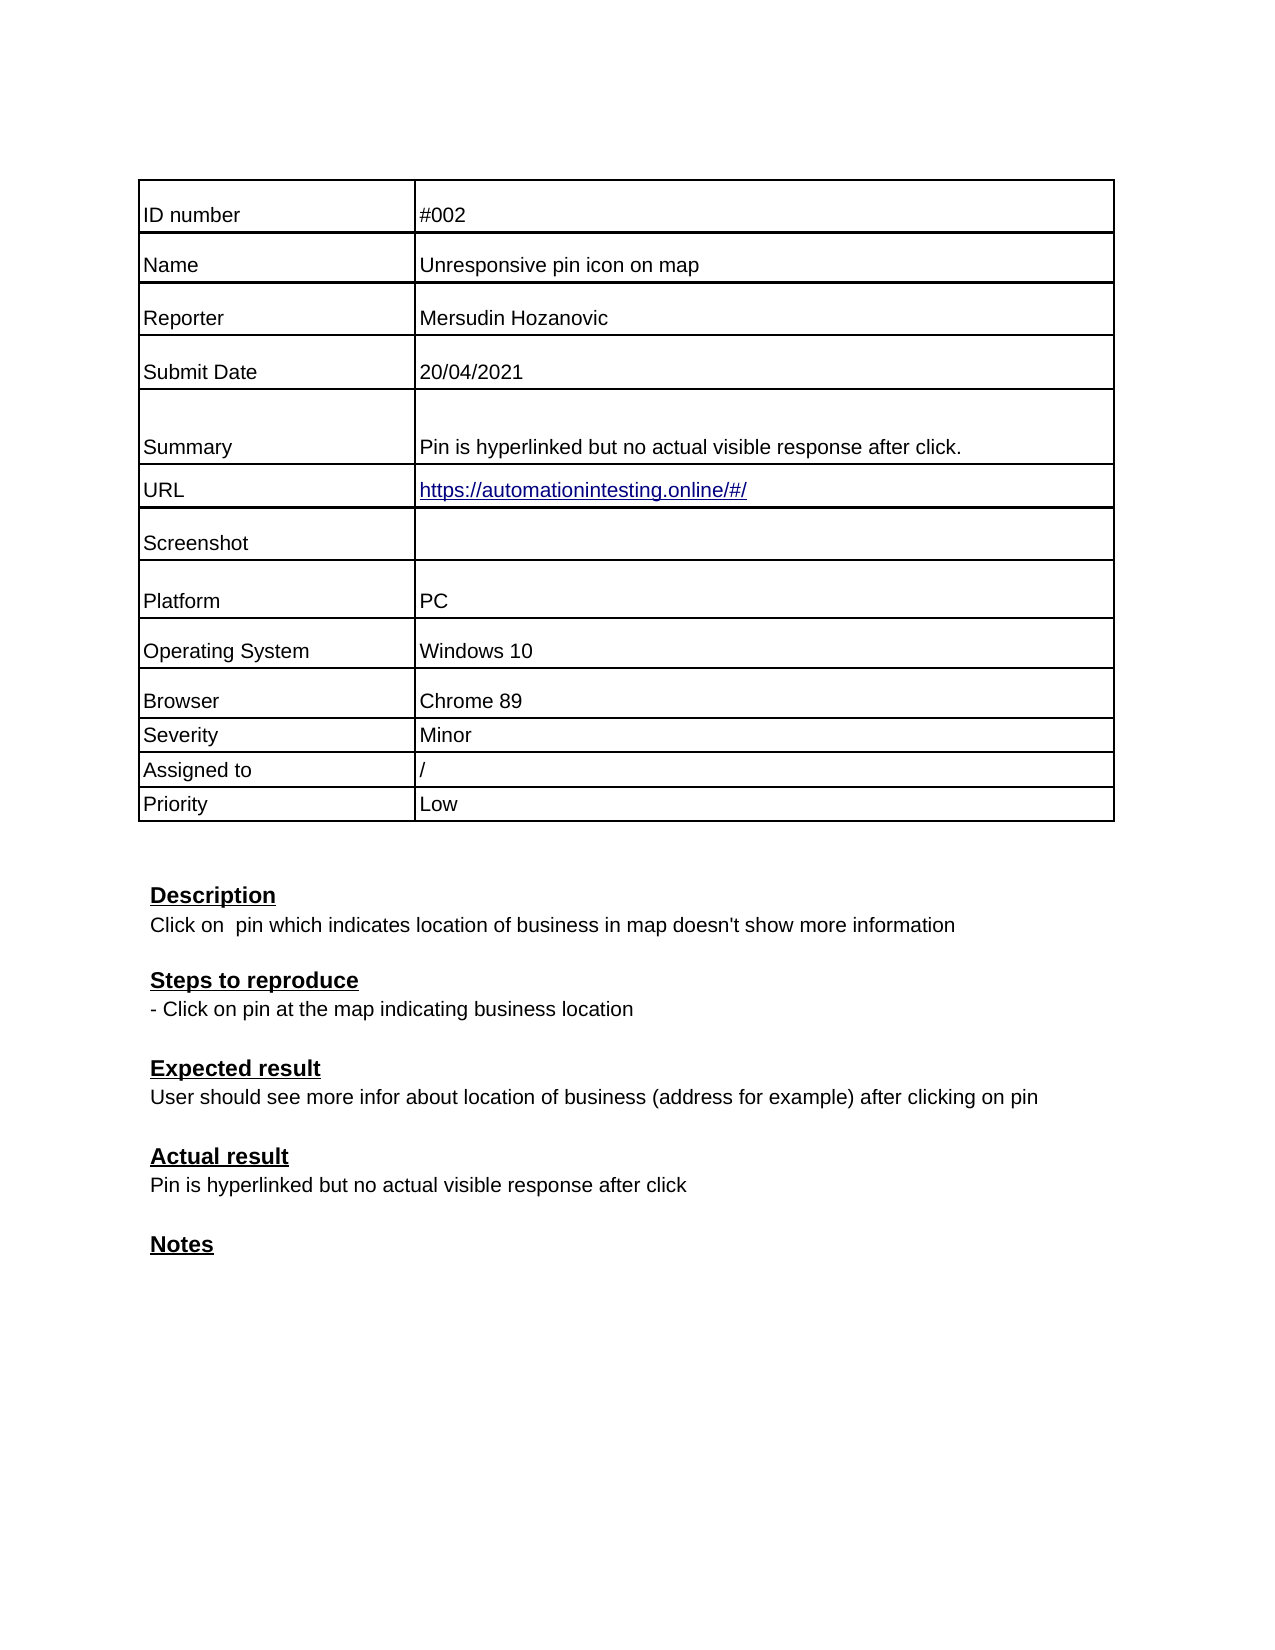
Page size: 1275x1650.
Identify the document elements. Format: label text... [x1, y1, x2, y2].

table_cell Mersudin Hozanovic [416, 284, 1113, 333]
table_cell Windows 10 [416, 619, 1113, 667]
text Description [150, 882, 1125, 909]
table_cell PC [416, 561, 1113, 617]
table_cell [416, 509, 1113, 558]
table_cell Reporter [140, 284, 414, 333]
text User should see more infor about location of business (address for example) after clicking on pin [150, 1085, 1125, 1109]
table_cell Severity [140, 719, 414, 751]
table_cell Low [416, 788, 1113, 820]
table_cell Assigned to [140, 753, 414, 786]
table_header ID number [140, 181, 414, 231]
table_cell 20/04/2021 [416, 336, 1113, 388]
table_cell Screenshot [140, 509, 414, 558]
table_cell https://automationintesting.online/#/ [416, 465, 1113, 506]
text Click on pin which indicates location of business in map doesn't show more information [150, 913, 1125, 937]
table_cell Priority [140, 788, 414, 820]
text Pin is hyperlinked but no actual visible response after click [150, 1173, 1125, 1197]
text Expected result [150, 1055, 1125, 1081]
table_cell Name [140, 234, 414, 281]
table_header #002 [416, 181, 1113, 231]
table_cell Submit Date [140, 336, 414, 388]
table_cell URL [140, 465, 414, 506]
table_cell Unresponsive pin icon on map [416, 234, 1113, 281]
table_cell / [416, 753, 1113, 786]
table_cell Minor [416, 719, 1113, 751]
table_cell Chrome 89 [416, 669, 1113, 717]
table_cell Platform [140, 561, 414, 617]
text Notes [150, 1231, 1125, 1257]
table_cell Summary [140, 390, 414, 463]
table_cell Browser [140, 669, 414, 717]
table_cell Pin is hyperlinked but no actual visible response after click. [416, 390, 1113, 463]
table_cell Operating System [140, 619, 414, 667]
text Steps to reproduce [150, 967, 1125, 993]
text Actual result [150, 1143, 1125, 1169]
text - Click on pin at the map indicating business location [150, 997, 1125, 1021]
